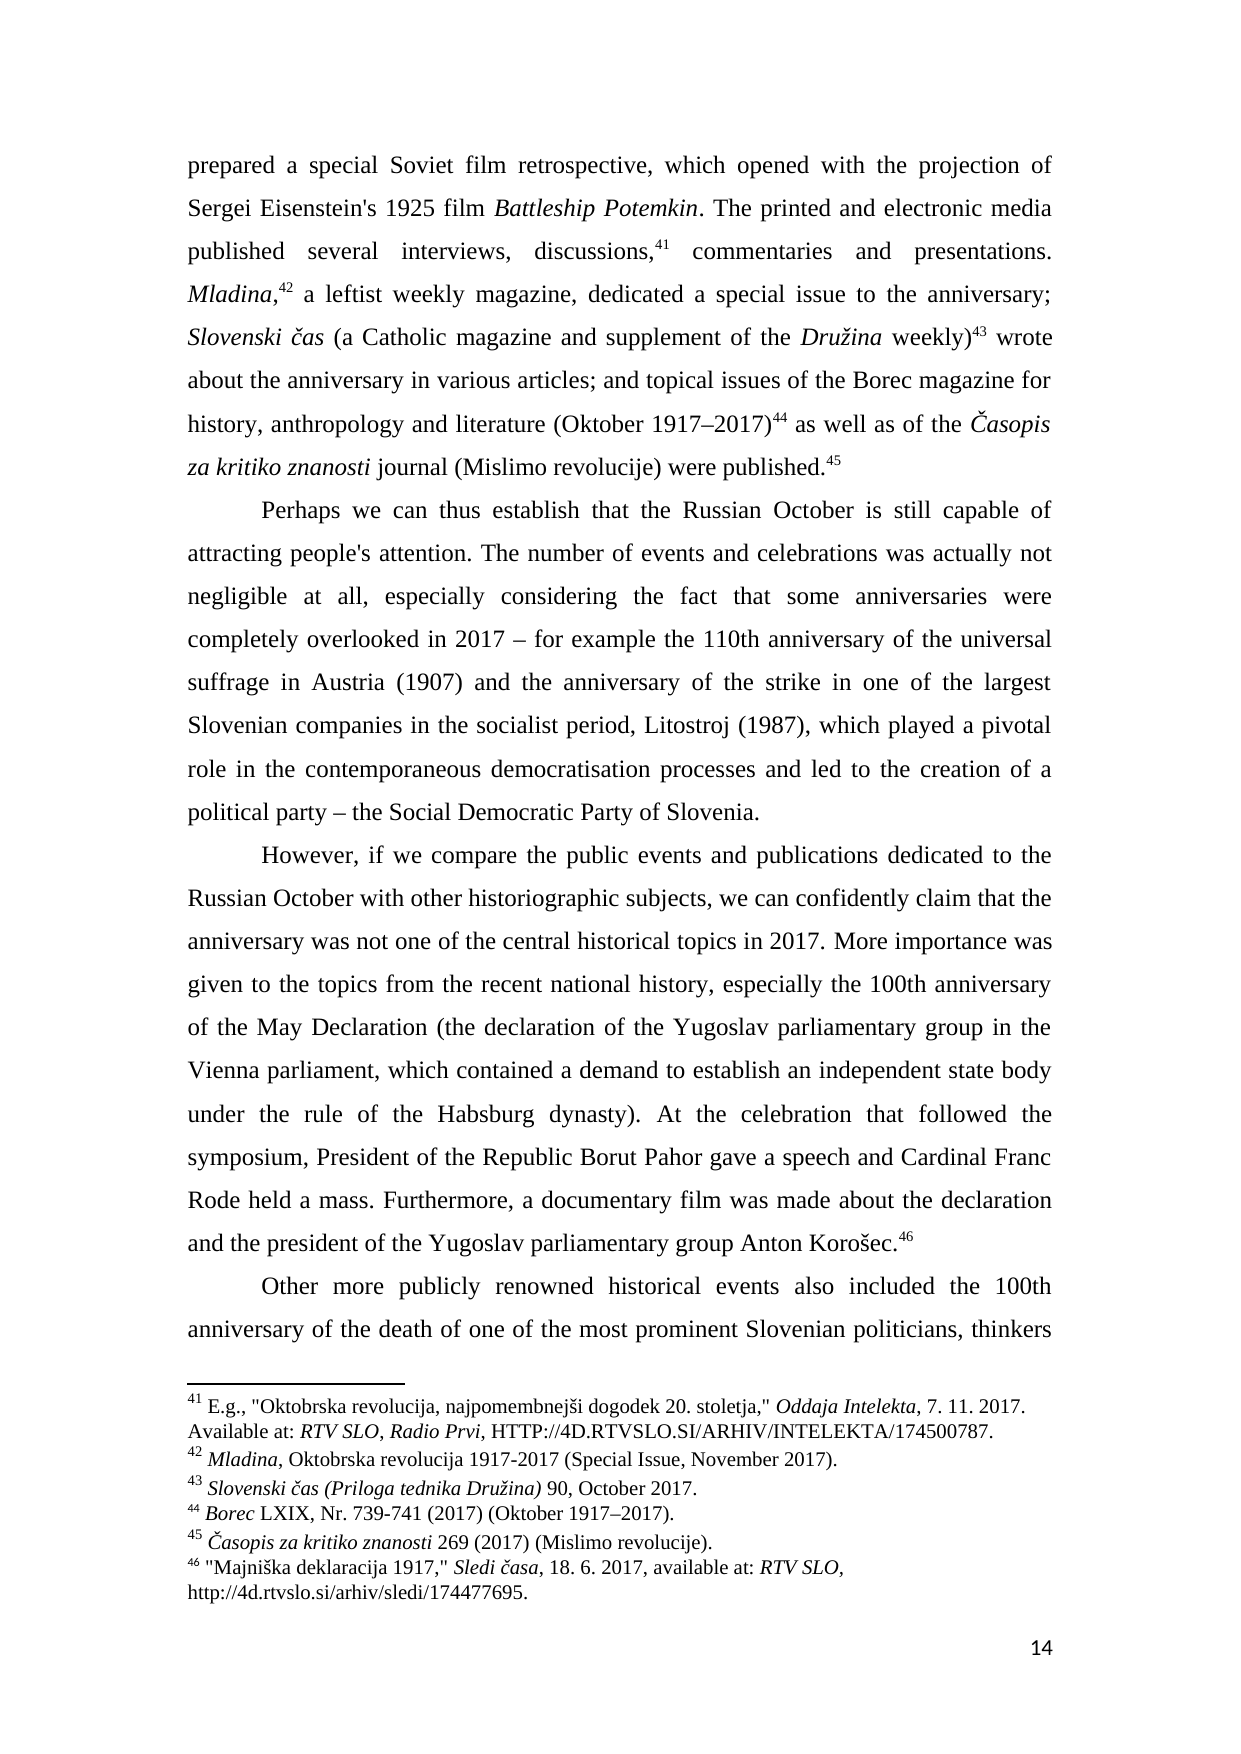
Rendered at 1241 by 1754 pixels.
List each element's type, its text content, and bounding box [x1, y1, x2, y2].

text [187, 150, 1053, 481]
text However, if we compare the public events and publications dedicated to the Russian October with other historiographic subjects, we can confidently claim that the anniversary was not one of the central historical topics in 2017. More importance was given to the topics from the recent national history, especially the 100th anniversary of the May Declaration (the declaration of the Yugoslav parliamentary group in the Vienna parliament, which contained a demand to establish an independent state body under the rule of the Habsburg dynasty). At the celebration that followed the symposium, President of the Republic Borut Pahor gave a speech and Cardinal Franc Rode held a mass. Furthermore, a documentary film was made about the declaration and the president of the Yugoslav parliamentary group Anton Korošec. [187, 840, 1053, 1257]
text Perhaps we can thus establish that the Russian October is still capable of attracting people's attention. The number of events and celebrations was actually not negligible at all, especially considering the fact that some anniversaries were completely overlooked in 2017 – for example the 110th anniversary of the universal suffrage in Austria (1907) and the anniversary of the strike in one of the largest Slovenian companies in the socialist period, Litostroj (1987), which played a pivotal role in the contemporaneous democratisation processes and led to the creation of a political party – the Social Democratic Party of Slovenia. [187, 495, 1053, 826]
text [187, 1271, 1053, 1343]
